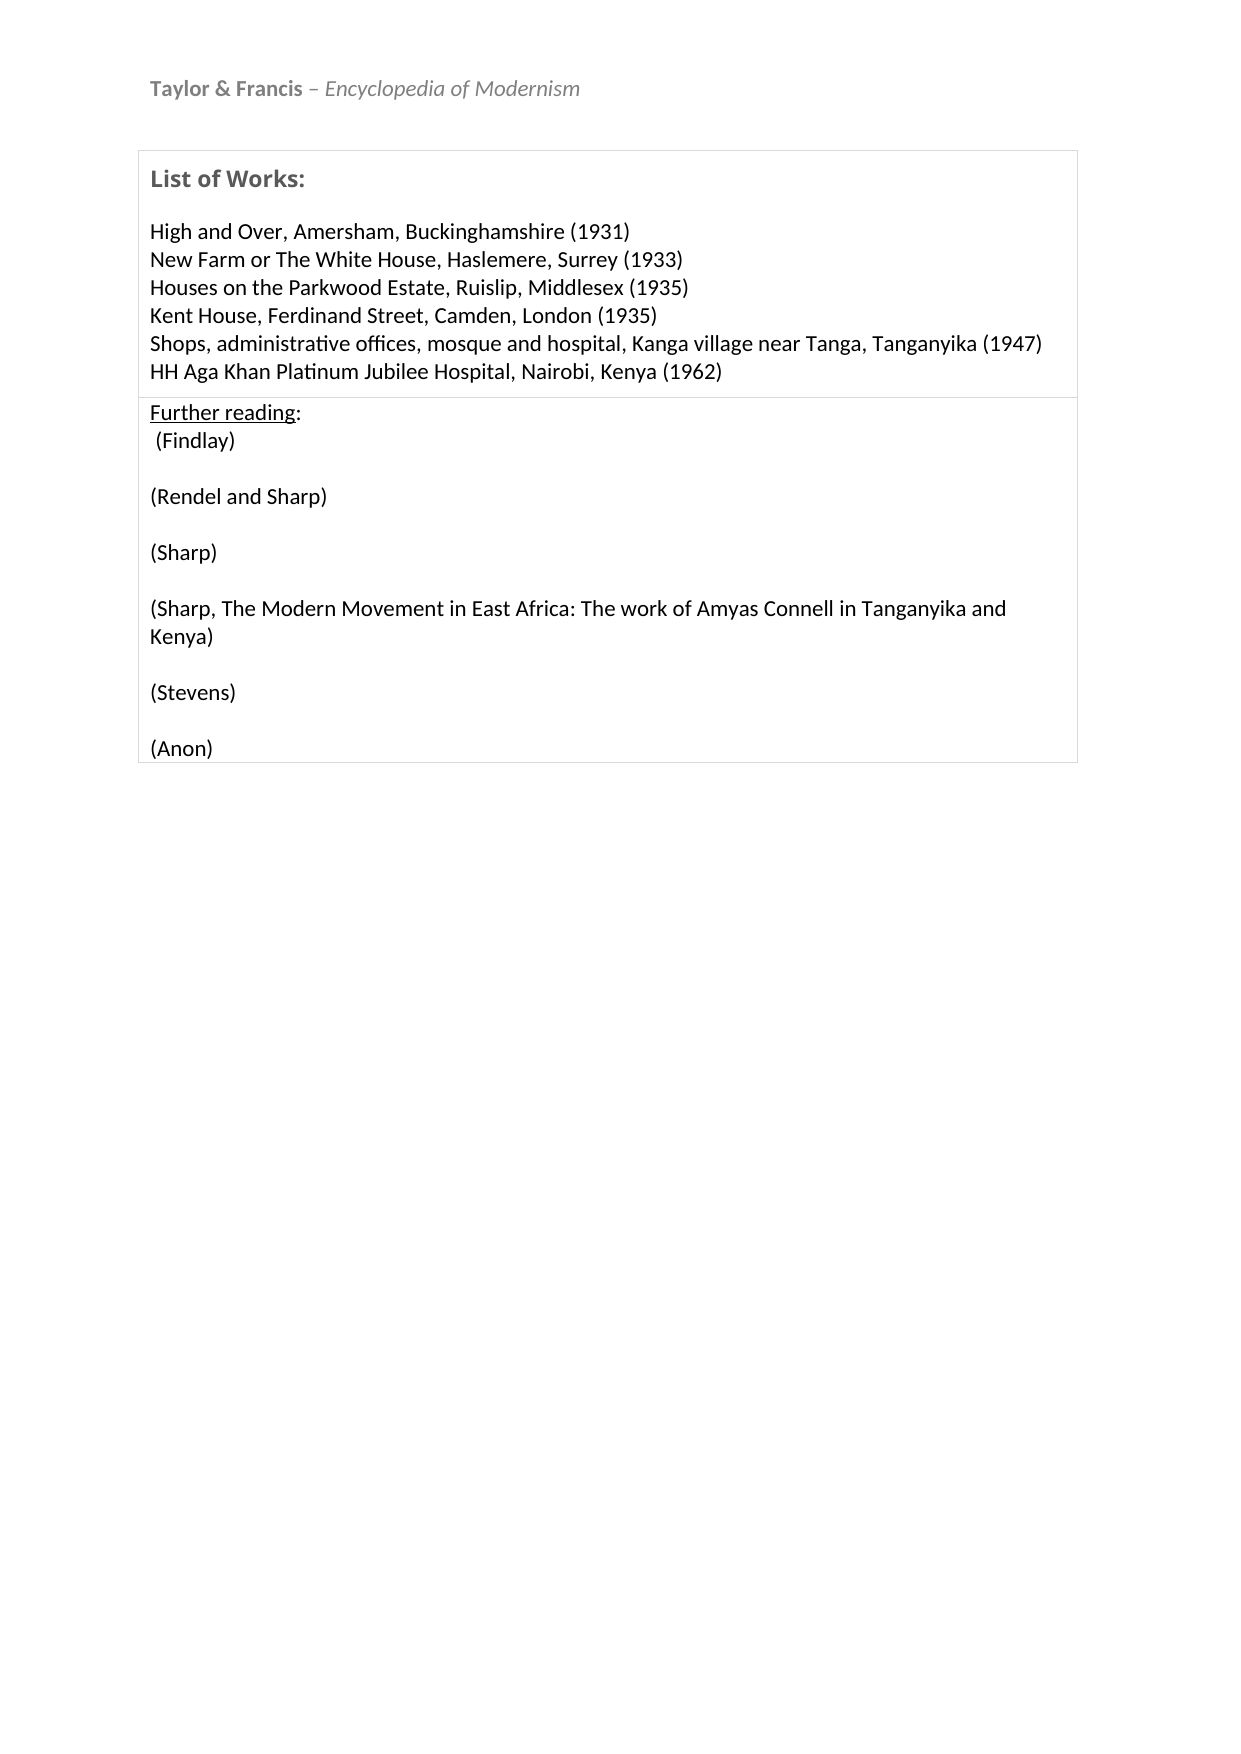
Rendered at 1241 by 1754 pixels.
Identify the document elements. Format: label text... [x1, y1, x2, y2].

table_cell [139, 151, 1077, 397]
table_cell Further reading: [139, 398, 1077, 762]
